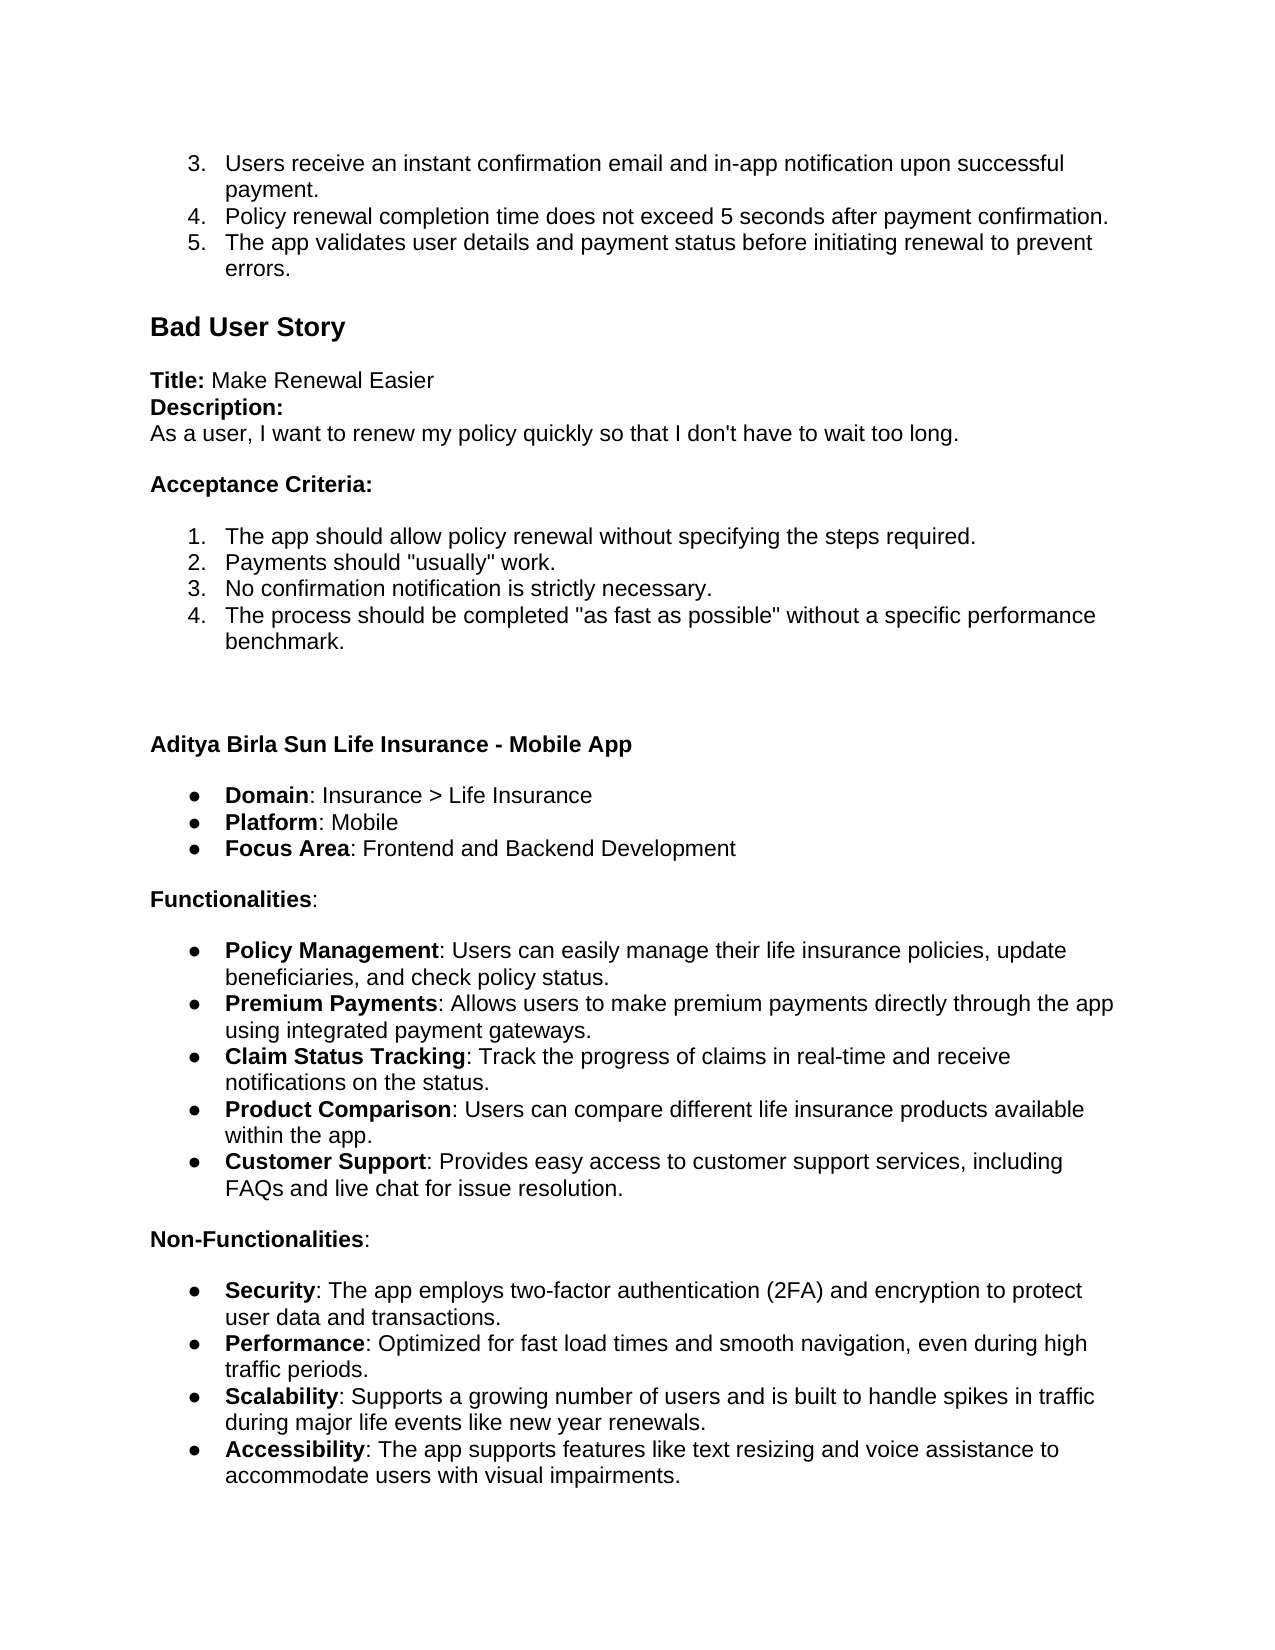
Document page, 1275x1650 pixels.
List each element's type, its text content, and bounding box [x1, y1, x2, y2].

list Security: The app employs two-factor authentication (2FA) and encryption to protect user data and transactions. [187, 1277, 1125, 1330]
list Payments should "usually" work. [187, 549, 1125, 575]
text Acceptance Criteria: [150, 471, 1125, 498]
list Domain: Insurance > Life Insurance [187, 782, 1125, 808]
list Claim Status Tracking: Track the progress of claims in real-time and receive notifications on the status. [187, 1043, 1125, 1096]
list The process should be completed "as fast as possible" without a specific performance benchmark. [187, 602, 1125, 654]
text Title: Make Renewal Easier Description: As a user, I want to renew my policy quickly so that I don't have to wait too long. [150, 367, 1125, 446]
text Functionalities: [150, 886, 1125, 912]
list Customer Support: Provides easy access to customer support services, including FAQs and live chat for issue resolution. [187, 1148, 1125, 1201]
list Users receive an instant confirmation email and in-app notification upon successful payment. [187, 150, 1125, 203]
list Performance: Optimized for fast load times and smooth navigation, even during high traffic periods. [187, 1330, 1125, 1383]
list Policy Management: Users can easily manage their life insurance policies, update beneficiaries, and check policy status. [187, 937, 1125, 990]
list Platform: Mobile [187, 808, 1125, 835]
list The app validates user details and payment status before initiating renewal to prevent errors. [187, 229, 1125, 282]
list No confirmation notification is strictly necessary. [187, 575, 1125, 602]
list Scalability: Supports a growing number of users and is built to handle spikes in traffic during major life events like new year renewals. [187, 1383, 1125, 1436]
list Accessibility: The app supports features like text resizing and voice assistance to accommodate users with visual impairments. [187, 1436, 1125, 1488]
subtitle Bad User Story [150, 311, 1125, 342]
list Policy renewal completion time does not exceed 5 seconds after payment confirmation. [187, 203, 1125, 229]
list Focus Area: Frontend and Backend Development [187, 835, 1125, 861]
text Non-Functionalities: [150, 1226, 1125, 1252]
list Premium Payments: Allows users to make premium payments directly through the app using integrated payment gateways. [187, 990, 1125, 1043]
list The app should allow policy renewal without specifying the steps required. [187, 523, 1125, 549]
list Product Comparison: Users can compare different life insurance products available within the app. [187, 1096, 1125, 1148]
text Aditya Birla Sun Life Insurance - Mobile App [150, 731, 1125, 757]
